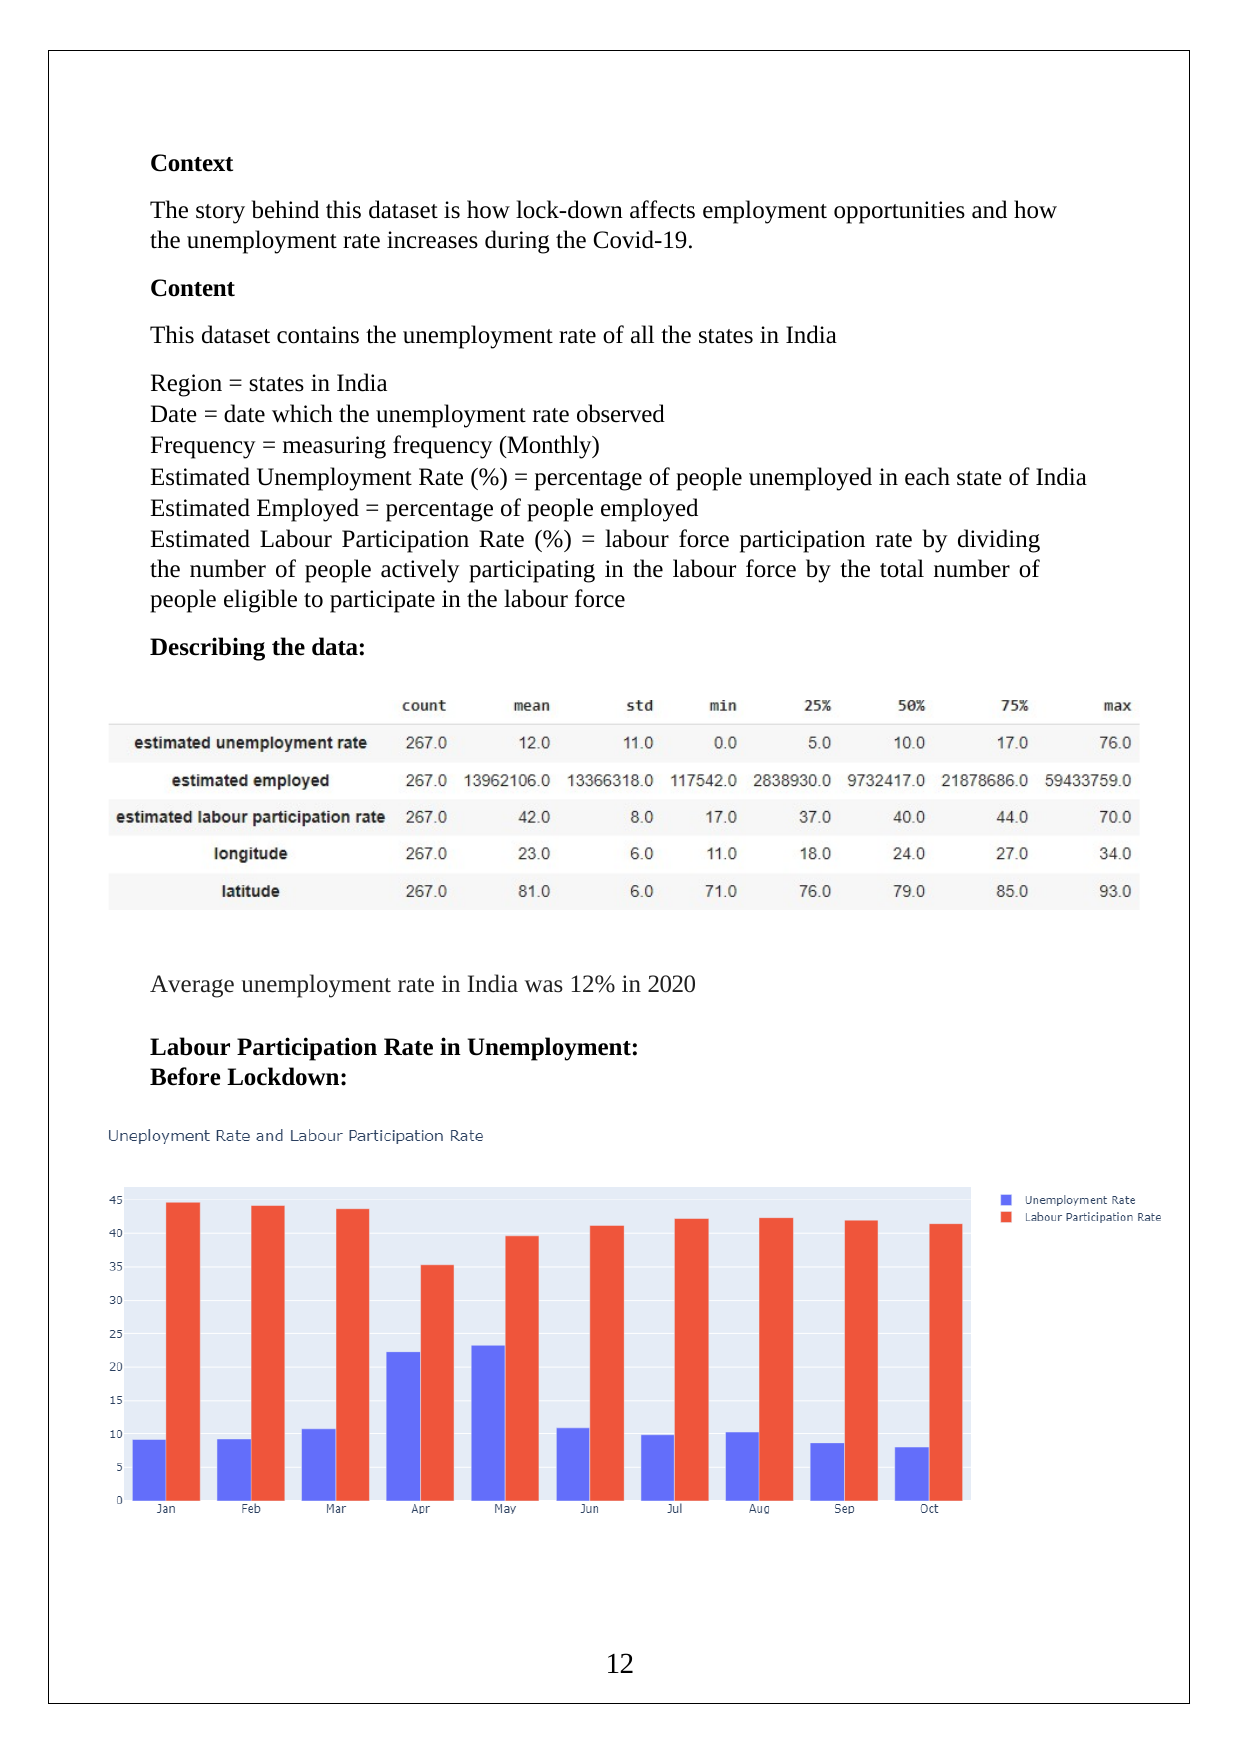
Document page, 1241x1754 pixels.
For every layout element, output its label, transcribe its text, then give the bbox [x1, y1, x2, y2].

text Date = date which the unemployment rate observed [150, 401, 1184, 428]
text Context [150, 148, 1184, 176]
picture [108, 700, 1140, 910]
text Describing the data: [150, 632, 1184, 661]
text The story behind this dataset is how lock-down affects employment opportunities and how the unemployment rate increases during the Covid-19. [150, 195, 1081, 254]
picture [108, 1129, 1161, 1514]
text Estimated Labour Participation Rate (%) = labour force participation rate by dividing the number of people actively participating in the labour force by the total number of people eligible to participate in the labour force [150, 524, 1040, 613]
text Average unemployment rate in India was 12% in 2020 [150, 969, 1184, 998]
text This dataset contains the unemployment rate of all the states in India Region = states in India [150, 306, 902, 401]
text Content [150, 273, 1184, 302]
text Labour Participation Rate in Unemployment: Before Lockdown: [150, 1032, 703, 1091]
text Frequency = measuring frequency (Monthly) [150, 431, 1184, 459]
text Estimated Unemployment Rate (%) = percentage of people unemployed in each state of India Estimated Employed = percentage of people employed [150, 462, 1163, 521]
